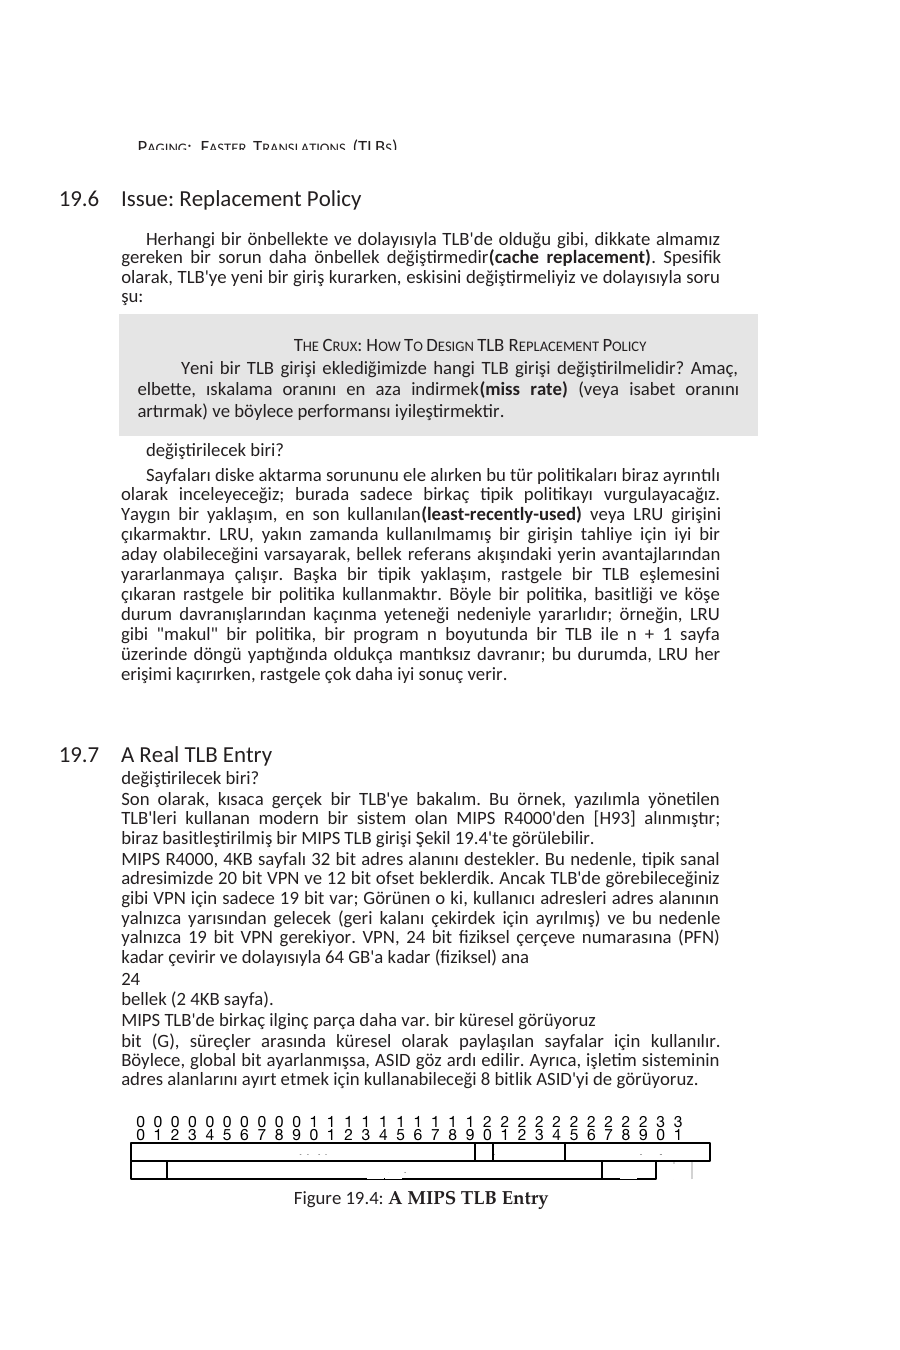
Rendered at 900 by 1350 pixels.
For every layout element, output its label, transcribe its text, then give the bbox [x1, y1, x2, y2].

text Sayfaları diske aktarma sorununu ele alırken bu tür politikaları biraz ayrıntılı olarak inceleyeceğiz; burada sadece birkaç tipik politikayı vurgulayacağız. Yaygın bir yaklaşım, en son kullanılan(least-recently-used) veya LRU girişini çıkarmaktır. LRU, yakın zamanda kullanılmamış bir girişin tahliye için iyi bir aday olabileceğini varsayarak, bellek referans akışındaki yerin avantajlarından yararlanmaya çalışır. Başka bir tipik yaklaşım, rastgele bir TLB eşlemesini çıkaran rastgele bir politika kullanmaktır. Böyle bir politika, basitliği ve köşe durum davranışlarından kaçınma yeteneği nedeniyle yararlıdır; örneğin, LRU gibi "makul" bir politika, bir program n boyutunda bir TLB ile n + 1 sayfa üzerinde döngü yaptığında oldukça mantıksız davranır; bu durumda, LRU her erişimi kaçırırken, rastgele çok daha iyi sonuç verir. [121, 466, 721, 685]
text MIPS R4000, 4KB sayfalı 32 bit adres alanını destekler. Bu nedenle, tipik sanal adresimizde 20 bit VPN ve 12 bit ofset beklerdik. Ancak TLB'de görebileceğiniz gibi VPN için sadece 19 bit var; Görünen o ki, kullanıcı adresleri adres alanının yalnızca yarısından gelecek (geri kalanı çekirdek için ayrılmış) ve bu nedenle yalnızca 19 bit VPN gerekiyor. VPN, 24 bit fiziksel çerçeve numarasına (PFN) kadar çevirir ve dolayısıyla 64 GB'a kadar (fiziksel) ana [121, 850, 721, 968]
subtitle Issue: Replacement Policy [58, 184, 817, 212]
text MIPS TLB'de birkaç ilginç parça daha var. bir küresel görüyoruz [121, 1011, 721, 1030]
subtitle A Real TLB Entry [58, 740, 817, 768]
text Herhangi bir önbellekte ve dolayısıyla TLB'de olduğu gibi, dikkate almamız gereken bir sorun daha önbellek değiştirmedir(cache replacement). Spesifik olarak, TLB'ye yeni bir giriş kurarken, eskisini değiştirmeliyiz ve dolayısıyla soru şu: [121, 229, 721, 307]
text bit (G), süreçler arasında küresel olarak paylaşılan sayfalar için kullanılır. Böylece, global bit ayarlanmışsa, ASID göz ardı edilir. Ayrıca, işletim sisteminin adres alanlarını ayırt etmek için kullanabileceği 8 bitlik ASID'yi de görüyoruz. [121, 1031, 721, 1091]
text 24 [121, 969, 721, 989]
text bellek (2 4KB sayfa). [121, 990, 721, 1010]
text değiştirilecek biri? [121, 769, 721, 789]
text 0 0 0 0 0 0 0 0 0 0 1 1 1 1 1 1 1 1 1 1 2 2 2 2 2 2 2 2 2 2 3 3 [136, 1117, 817, 1130]
text Figure 19.4: A MIPS TLB Entry [205, 1184, 637, 1210]
text değiştirilecek biri? [121, 436, 721, 461]
text Son olarak, kısaca gerçek bir TLB'ye bakalım. Bu örnek, yazılımla yönetilen TLB'leri kullanan modern bir sistem olan MIPS R4000'den [H93] alınmıştır; biraz basitleştirilmiş bir MIPS TLB girişi Şekil 19.4'te görülebilir. [121, 789, 721, 849]
